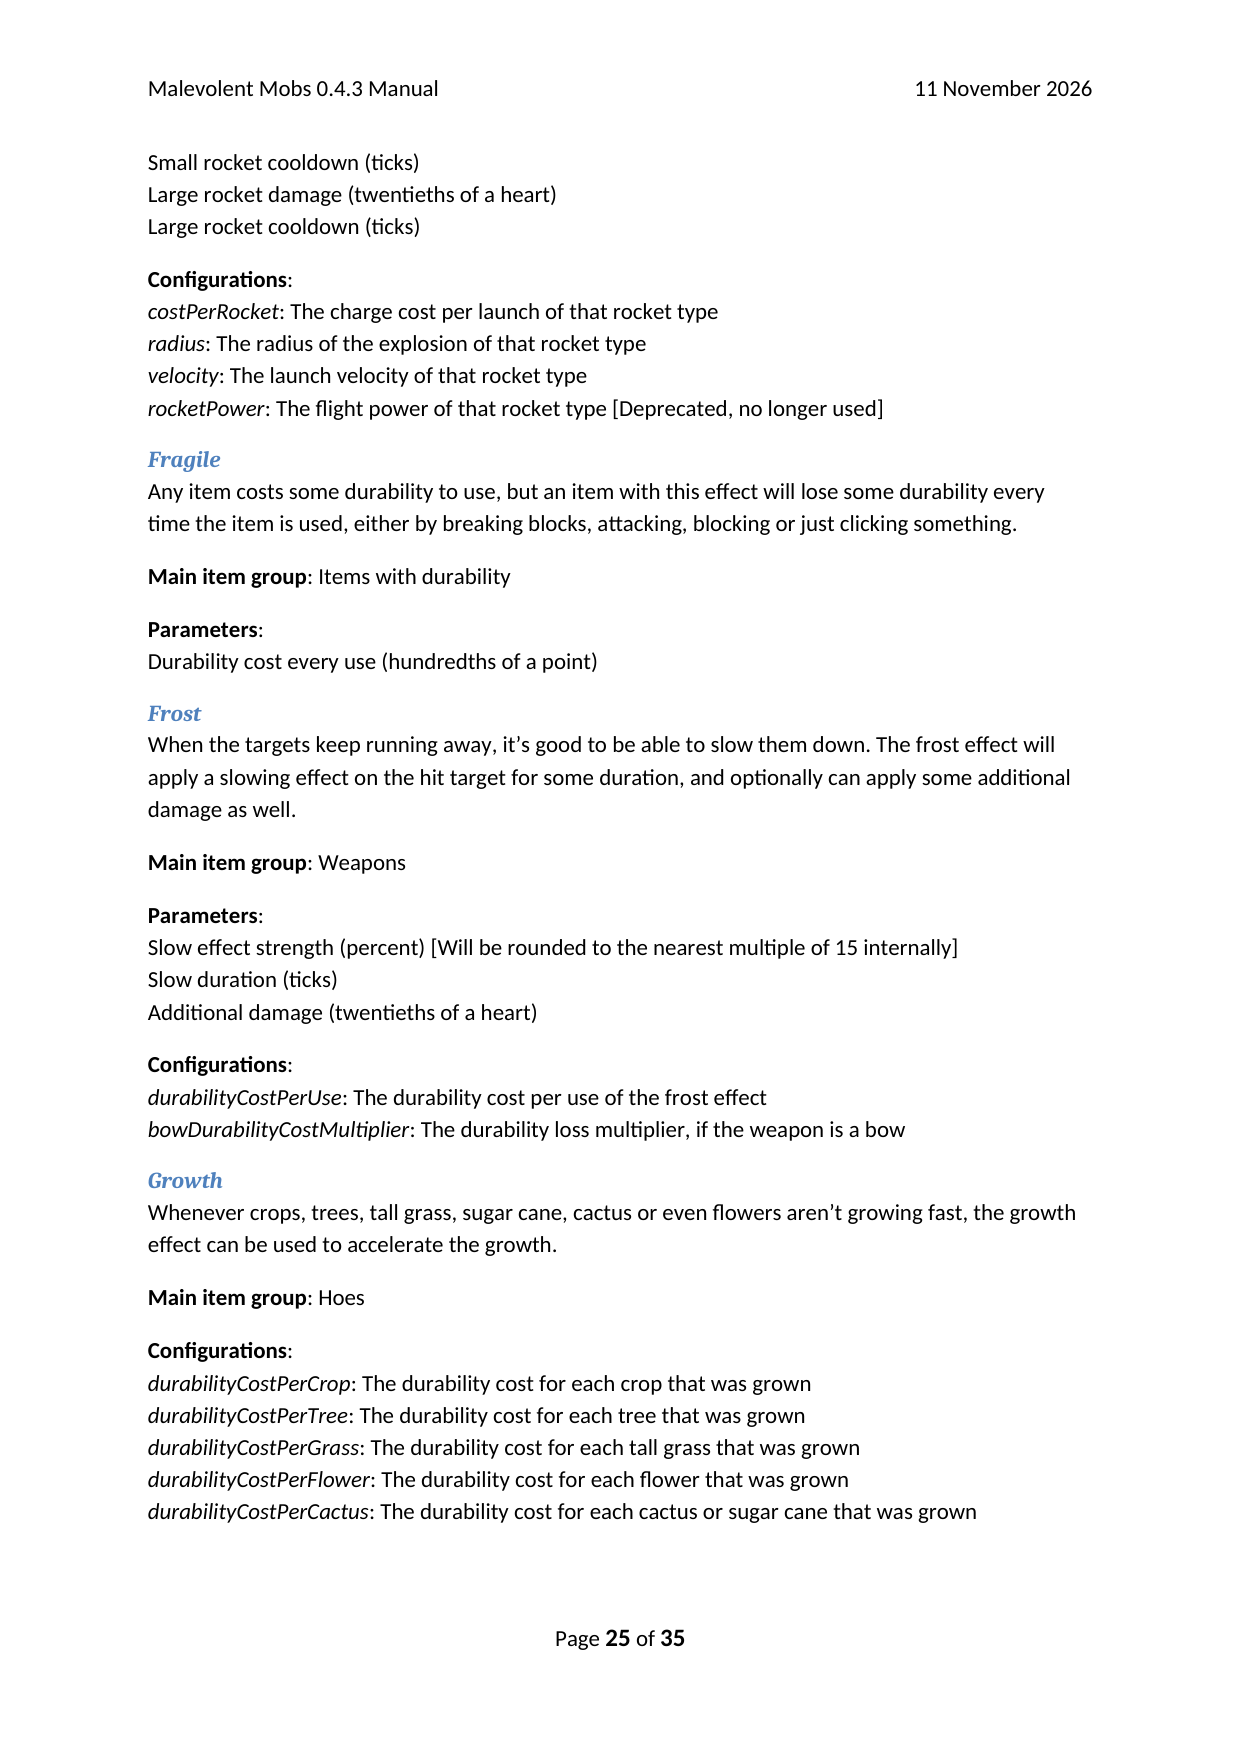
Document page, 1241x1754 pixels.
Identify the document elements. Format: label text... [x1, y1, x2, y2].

subtitle Growth [148, 1168, 1093, 1194]
text Parameters: Slow effect strength (percent) [Will be rounded to the nearest multiple of 15 internally] Slow duration (ticks) Additional damage (twentieths of a heart) [148, 901, 1093, 1026]
text Configurations: durabilityCostPerUse: The durability cost per use of the frost effect bowDurabilityCostMultiplier: The durability loss multiplier, if the weapon is a bow [148, 1051, 1093, 1143]
text Main item group: Weapons [148, 848, 1093, 876]
text Parameters: Durability cost every use (hundredths of a point) [148, 615, 1093, 675]
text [148, 148, 1093, 240]
text Any item costs some durability to use, but an item with this effect will lose some durability every time the item is used, either by breaking blocks, attacking, blocking or just clicking something. [148, 477, 1093, 537]
text Main item group: Hoes [148, 1283, 1093, 1311]
text Whenever crops, trees, tall grass, sugar cane, cactus or even flowers aren’t growing fast, the growth effect can be used to accelerate the growth. [148, 1198, 1093, 1258]
text Configurations: costPerRocket: The charge cost per launch of that rocket type radius: The radius of the explosion of that rocket type velocity: The launch velocity of that rocket type rocketPower: The flight power of that rocket type [Deprecated, no longer used] [148, 265, 1093, 422]
text When the targets keep running away, it’s good to be able to slow them down. The frost effect will apply a slowing effect on the hit target for some duration, and optionally can apply some additional damage as well. [148, 731, 1093, 823]
subtitle Frost [148, 700, 1093, 727]
subtitle Fragile [148, 447, 1093, 473]
text Main item group: Items with durability [148, 562, 1093, 590]
text Configurations: durabilityCostPerCrop: The durability cost for each crop that was grown durabilityCostPerTree: The durability cost for each tree that was grown durabilityCostPerGrass: The durability cost for each tall grass that was grown durabilityCostPerFlower: The durability cost for each flower that was grown durabilityCostPerCactus: The durability cost for each cactus or sugar cane that was grown [148, 1336, 1093, 1525]
